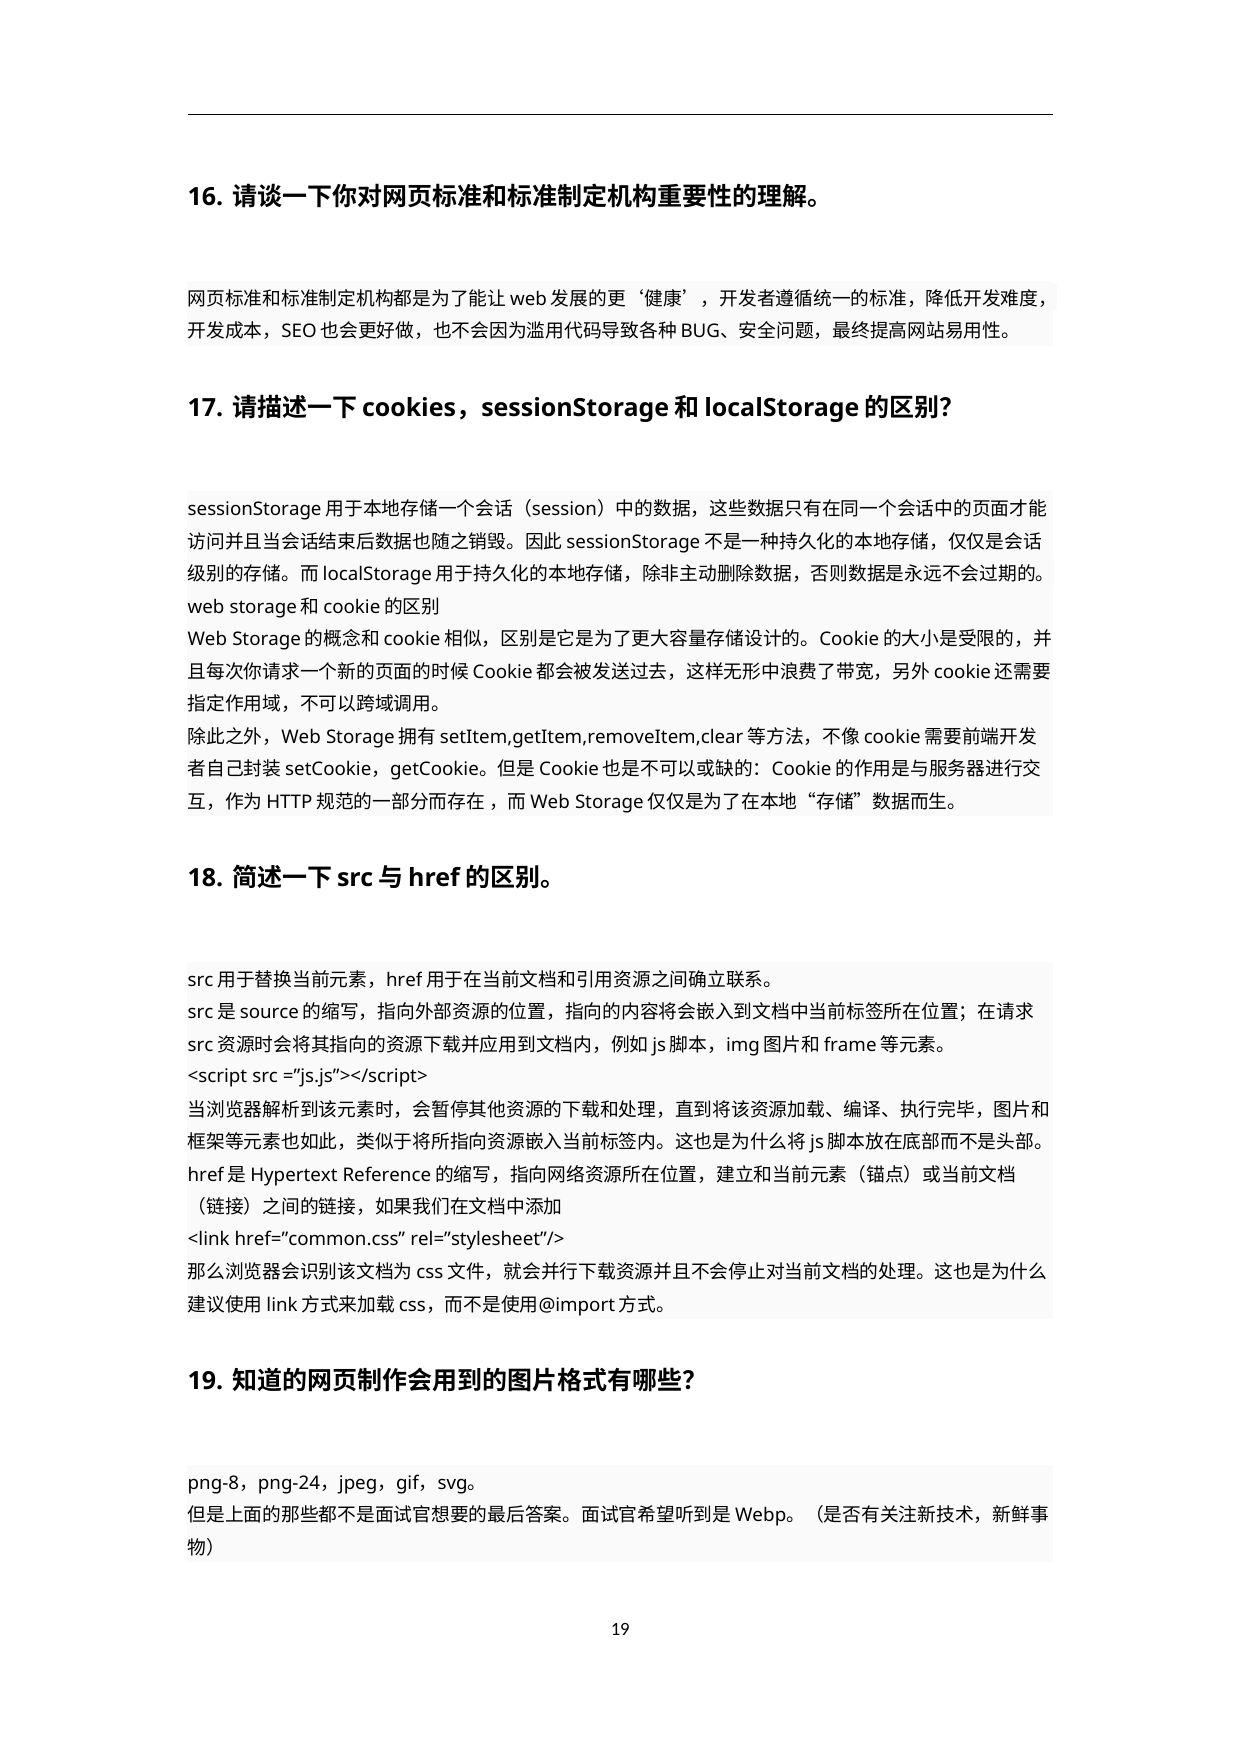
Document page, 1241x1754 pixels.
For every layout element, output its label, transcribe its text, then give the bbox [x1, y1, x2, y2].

text Web Storage的概念和cookie相似，区别是它是为了更大容量存储设计的。Cookie的大小是受限的，并且每次你请求一个新的页面的时候Cookie都会被发送过去，这样无形中浪费了带宽，另外cookie还需要指定作用域，不可以跨域调用。 [187, 621, 1053, 719]
text <link href=”common.css” rel=”stylesheet”/> [187, 1222, 1053, 1254]
subtitle 请谈一下你对网页标准和标准制定机构重要性的理解。 [187, 162, 1053, 227]
text src是source的缩写，指向外部资源的位置，指向的内容将会嵌入到文档中当前标签所在位置；在请求src资源时会将其指向的资源下载并应用到文档内，例如js脚本，img图片和frame等元素。 [187, 994, 1053, 1059]
subtitle 简述一下src与href的区别。 [187, 843, 1053, 908]
text 网页标准和标准制定机构都是为了能让web发展的更‘健康’，开发者遵循统一的标准，降低开发难度，开发成本，SEO也会更好做，也不会因为滥用代码导致各种BUG、安全问题，最终提高网站易用性。 [187, 281, 1053, 346]
text 除此之外，Web Storage拥有setItem,getItem,removeItem,clear等方法，不像cookie需要前端开发者自己封装setCookie，getCookie。但是Cookie也是不可以或缺的：Cookie的作用是与服务器进行交互，作为HTTP规范的一部分而存在 ，而Web Storage仅仅是为了在本地“存储”数据而生。 [187, 719, 1053, 816]
text 但是上面的那些都不是面试官想要的最后答案。面试官希望听到是Webp。（是否有关注新技术，新鲜事物） [187, 1497, 1053, 1562]
text web storage和cookie的区别 [187, 589, 1053, 621]
text 那么浏览器会识别该文档为css文件，就会并行下载资源并且不会停止对当前文档的处理。这也是为什么建议使用link方式来加载css，而不是使用@import方式。 [187, 1254, 1053, 1319]
text 当浏览器解析到该元素时，会暂停其他资源的下载和处理，直到将该资源加载、编译、执行完毕，图片和框架等元素也如此，类似于将所指向资源嵌入当前标签内。这也是为什么将js脚本放在底部而不是头部。 [187, 1092, 1053, 1157]
text sessionStorage用于本地存储一个会话（session）中的数据，这些数据只有在同一个会话中的页面才能访问并且当会话结束后数据也随之销毁。因此sessionStorage不是一种持久化的本地存储，仅仅是会话级别的存储。而localStorage用于持久化的本地存储，除非主动删除数据，否则数据是永远不会过期的。 [187, 491, 1053, 589]
text png-8，png-24，jpeg，gif，svg。 [187, 1465, 1053, 1497]
text src用于替换当前元素，href用于在当前文档和引用资源之间确立联系。 [187, 962, 1053, 994]
text <script src =”js.js”></script> [187, 1059, 1053, 1092]
subtitle 知道的网页制作会用到的图片格式有哪些？ [187, 1346, 1053, 1411]
subtitle 请描述一下cookies，sessionStorage和localStorage的区别？ [187, 373, 1053, 438]
text href是Hypertext Reference的缩写，指向网络资源所在位置，建立和当前元素（锚点）或当前文档（链接）之间的链接，如果我们在文档中添加 [187, 1157, 1053, 1222]
